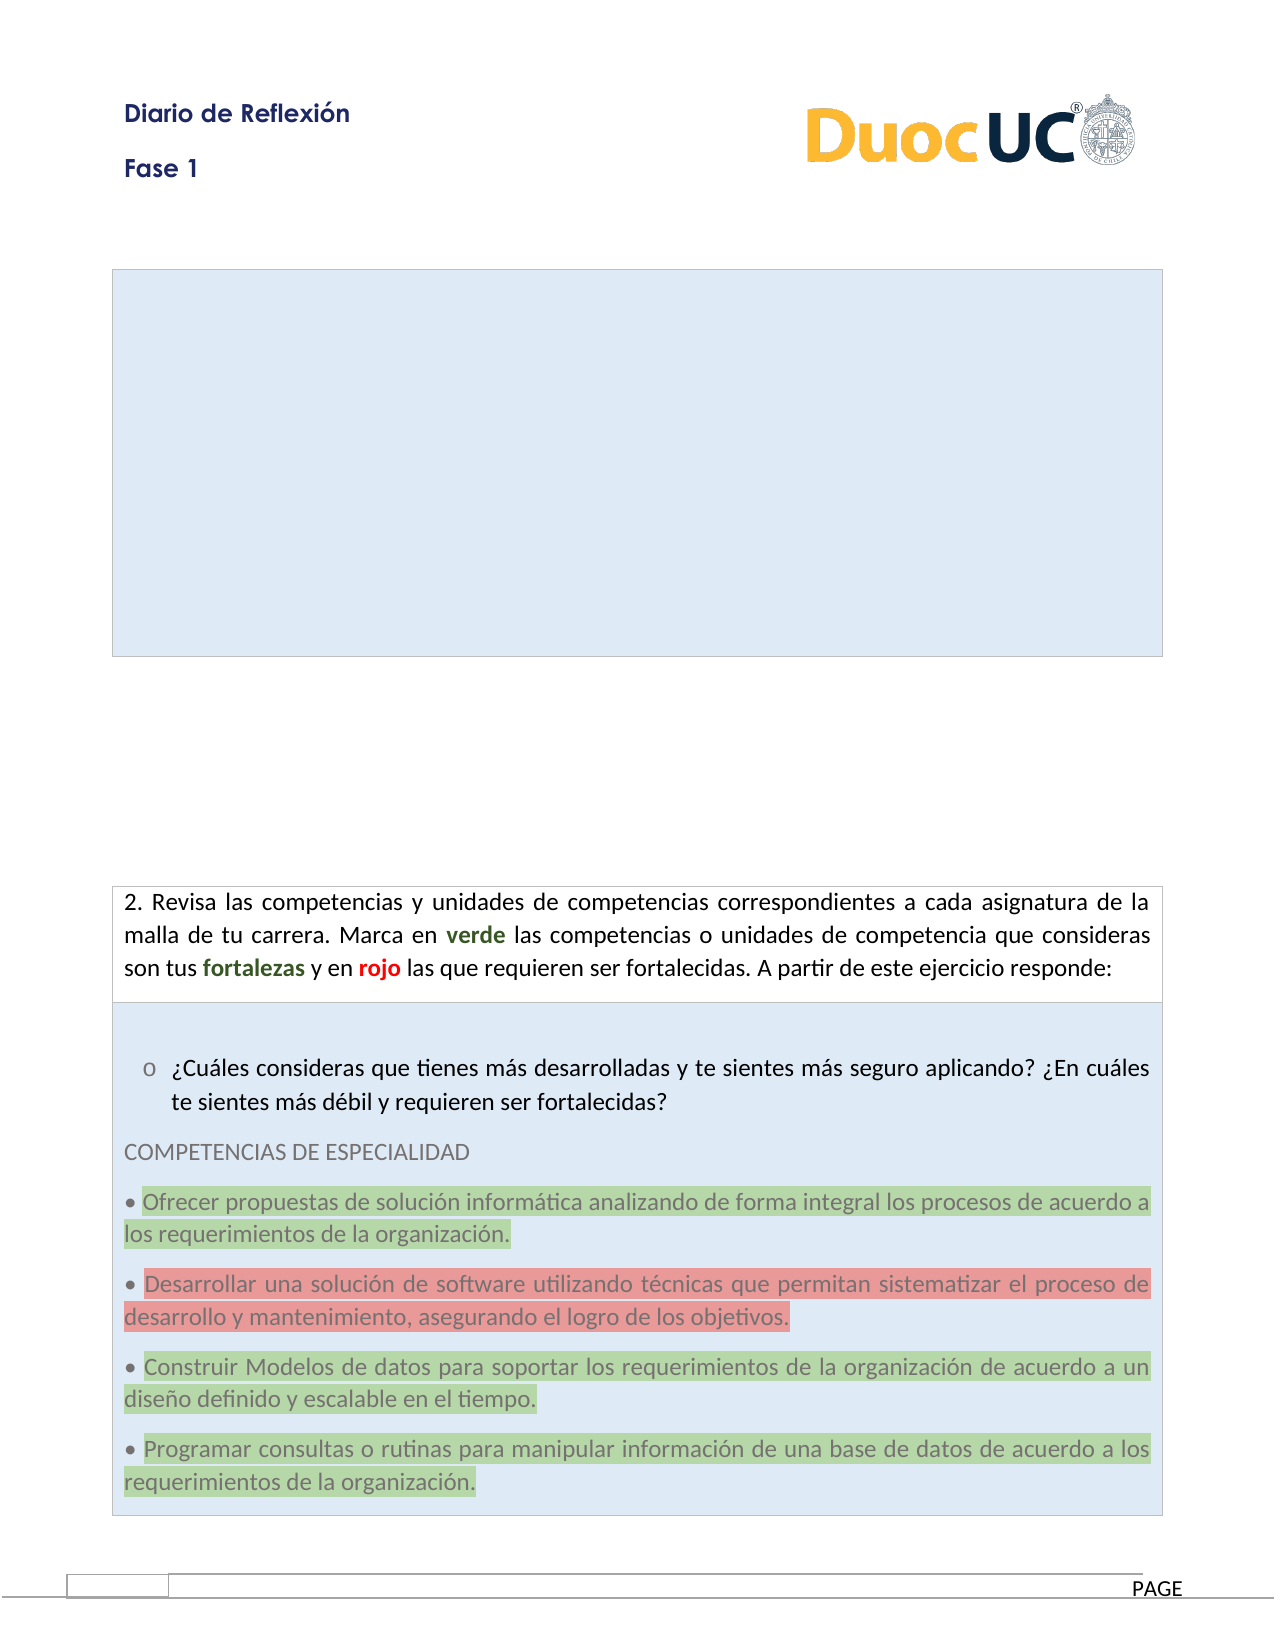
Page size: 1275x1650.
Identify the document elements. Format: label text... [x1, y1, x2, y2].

table_header 2. Revisa las competencias y unidades de competencias correspondientes a cada asignatura de la malla de tu carrera. Marca en verde las competencias o unidades de competencia que consideras son tus fortalezas y en rojo las que requieren ser fortalecidas. A partir de este ejercicio responde: [113, 887, 1162, 1002]
picture [807, 94, 1135, 165]
